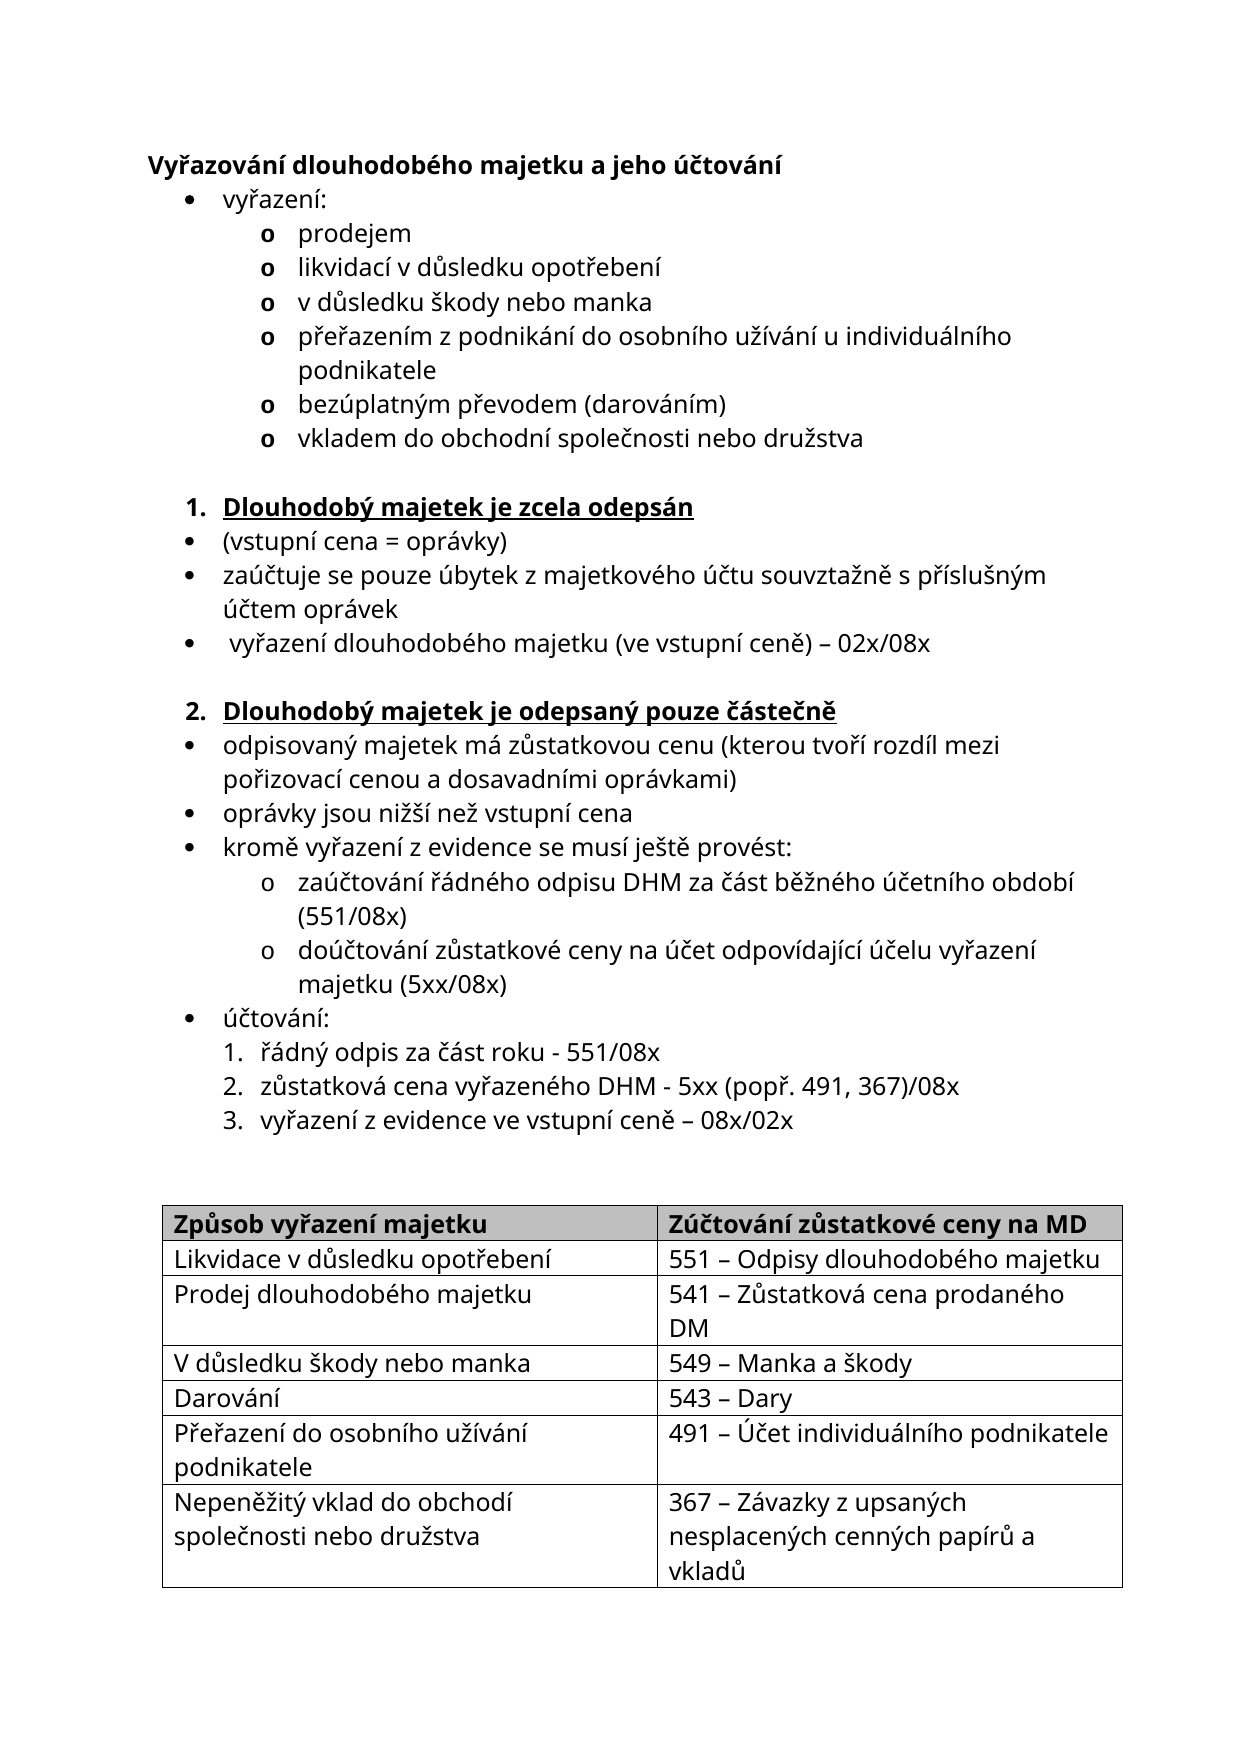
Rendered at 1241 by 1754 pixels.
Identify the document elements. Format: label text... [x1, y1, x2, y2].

list v důsledku škody nebo manka [260, 284, 1093, 318]
table_cell 367 – Závazky z upsaných nesplacených cenných papírů a vkladů [658, 1485, 1122, 1587]
table_cell 551 – Odpisy dlouhodobého majetku [658, 1241, 1122, 1275]
list vyřazení dlouhodobého majetku (ve vstupní ceně) – 02x/08x [185, 626, 1093, 660]
list vyřazení: [185, 182, 1093, 216]
table_cell Přeřazení do osobního užívání podnikatele [163, 1416, 657, 1484]
table_header Zúčtování zůstatkové ceny na MD [658, 1206, 1122, 1240]
list (vstupní cena = oprávky) [185, 523, 1093, 558]
list vyřazení z evidence ve vstupní ceně – 08x/02x [223, 1103, 1093, 1137]
table_cell Prodej dlouhodobého majetku [163, 1276, 657, 1344]
list likvidací v důsledku opotřebení [260, 250, 1093, 284]
list účtování: [185, 1001, 1093, 1035]
list zaúčtuje se pouze úbytek z majetkového účtu souvztažně s příslušným účtem oprávek [185, 558, 1093, 626]
text Vyřazování dlouhodobého majetku a jeho účtování [148, 148, 1093, 182]
table_cell V důsledku škody nebo manka [163, 1346, 657, 1380]
list doúčtování zůstatkové ceny na účet odpovídající účelu vyřazení majetku (5xx/08x) [260, 932, 1093, 1001]
list odpisovaný majetek má zůstatkovou cenu (kterou tvoří rozdíl mezi pořizovací cenou a dosavadními oprávkami) [185, 728, 1093, 796]
table_cell 491 – Účet individuálního podnikatele [658, 1416, 1122, 1484]
list bezúplatným převodem (darováním) [260, 387, 1093, 421]
list kromě vyřazení z evidence se musí ještě provést: [185, 830, 1093, 864]
list přeřazením z podnikání do osobního užívání u individuálního podnikatele [260, 318, 1093, 387]
table_cell Nepeněžitý vklad do obchodí společnosti nebo družstva [163, 1485, 657, 1587]
table_header Způsob vyřazení majetku [163, 1206, 657, 1240]
list zaúčtování řádného odpisu DHM za část běžného účetního období (551/08x) [260, 864, 1093, 932]
table_cell 541 – Zůstatková cena prodaného DM [658, 1276, 1122, 1344]
table_cell Likvidace v důsledku opotřebení [163, 1241, 657, 1275]
list Dlouhodobý majetek je odepsaný pouze částečně [185, 694, 1093, 728]
list prodejem [260, 216, 1093, 250]
list řádný odpis za část roku - 551/08x [223, 1035, 1093, 1069]
table_cell Darování [163, 1381, 657, 1415]
table_cell 549 – Manka a škody [658, 1346, 1122, 1380]
table_cell 543 – Dary [658, 1381, 1122, 1415]
list Dlouhodobý majetek je zcela odepsán [185, 489, 1093, 523]
list oprávky jsou nižší než vstupní cena [185, 796, 1093, 830]
list vkladem do obchodní společnosti nebo družstva [260, 421, 1093, 455]
list zůstatková cena vyřazeného DHM - 5xx (popř. 491, 367)/08x [223, 1069, 1093, 1103]
